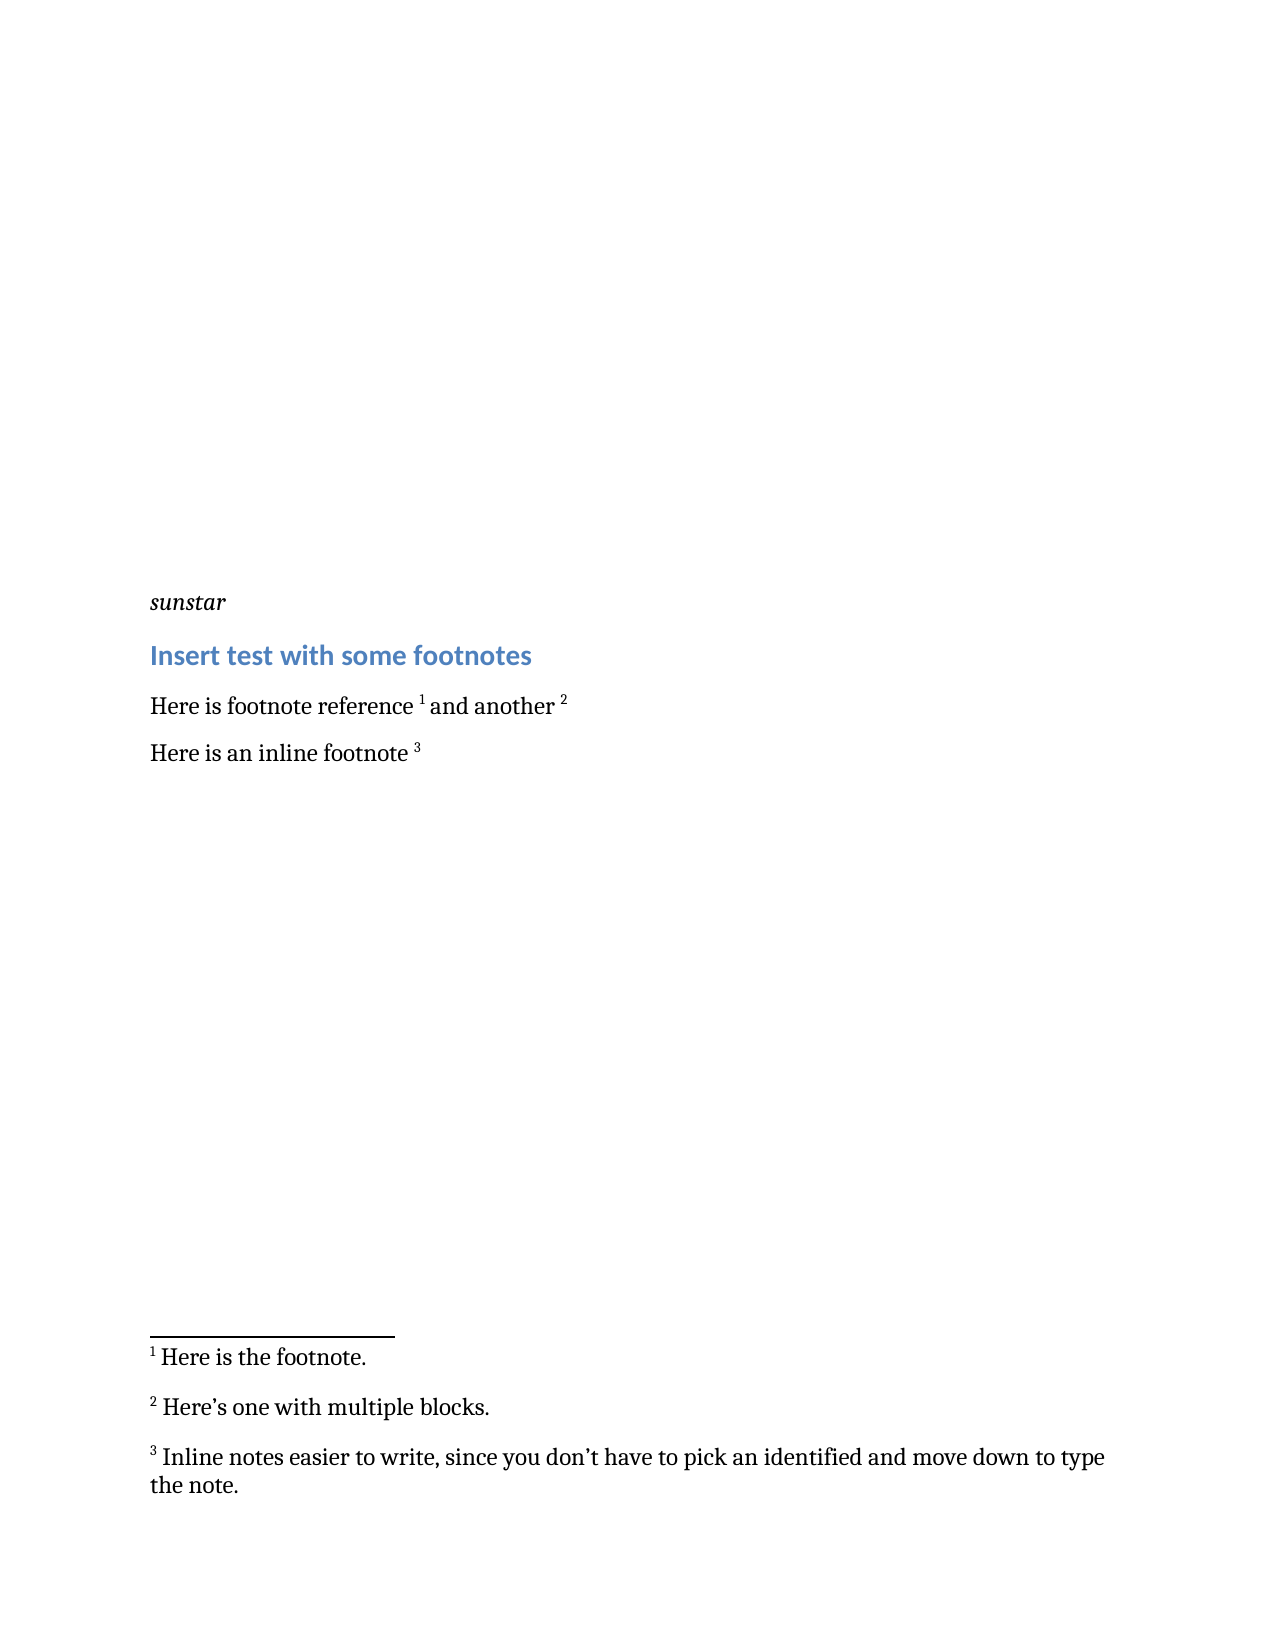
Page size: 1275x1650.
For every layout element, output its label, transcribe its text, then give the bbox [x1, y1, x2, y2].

text sunstar [150, 588, 1125, 616]
text Here is footnote reference and another [150, 692, 1125, 720]
text Here is an inline footnote [150, 739, 1125, 768]
subtitle Insert test with some footnotes [150, 637, 1125, 673]
